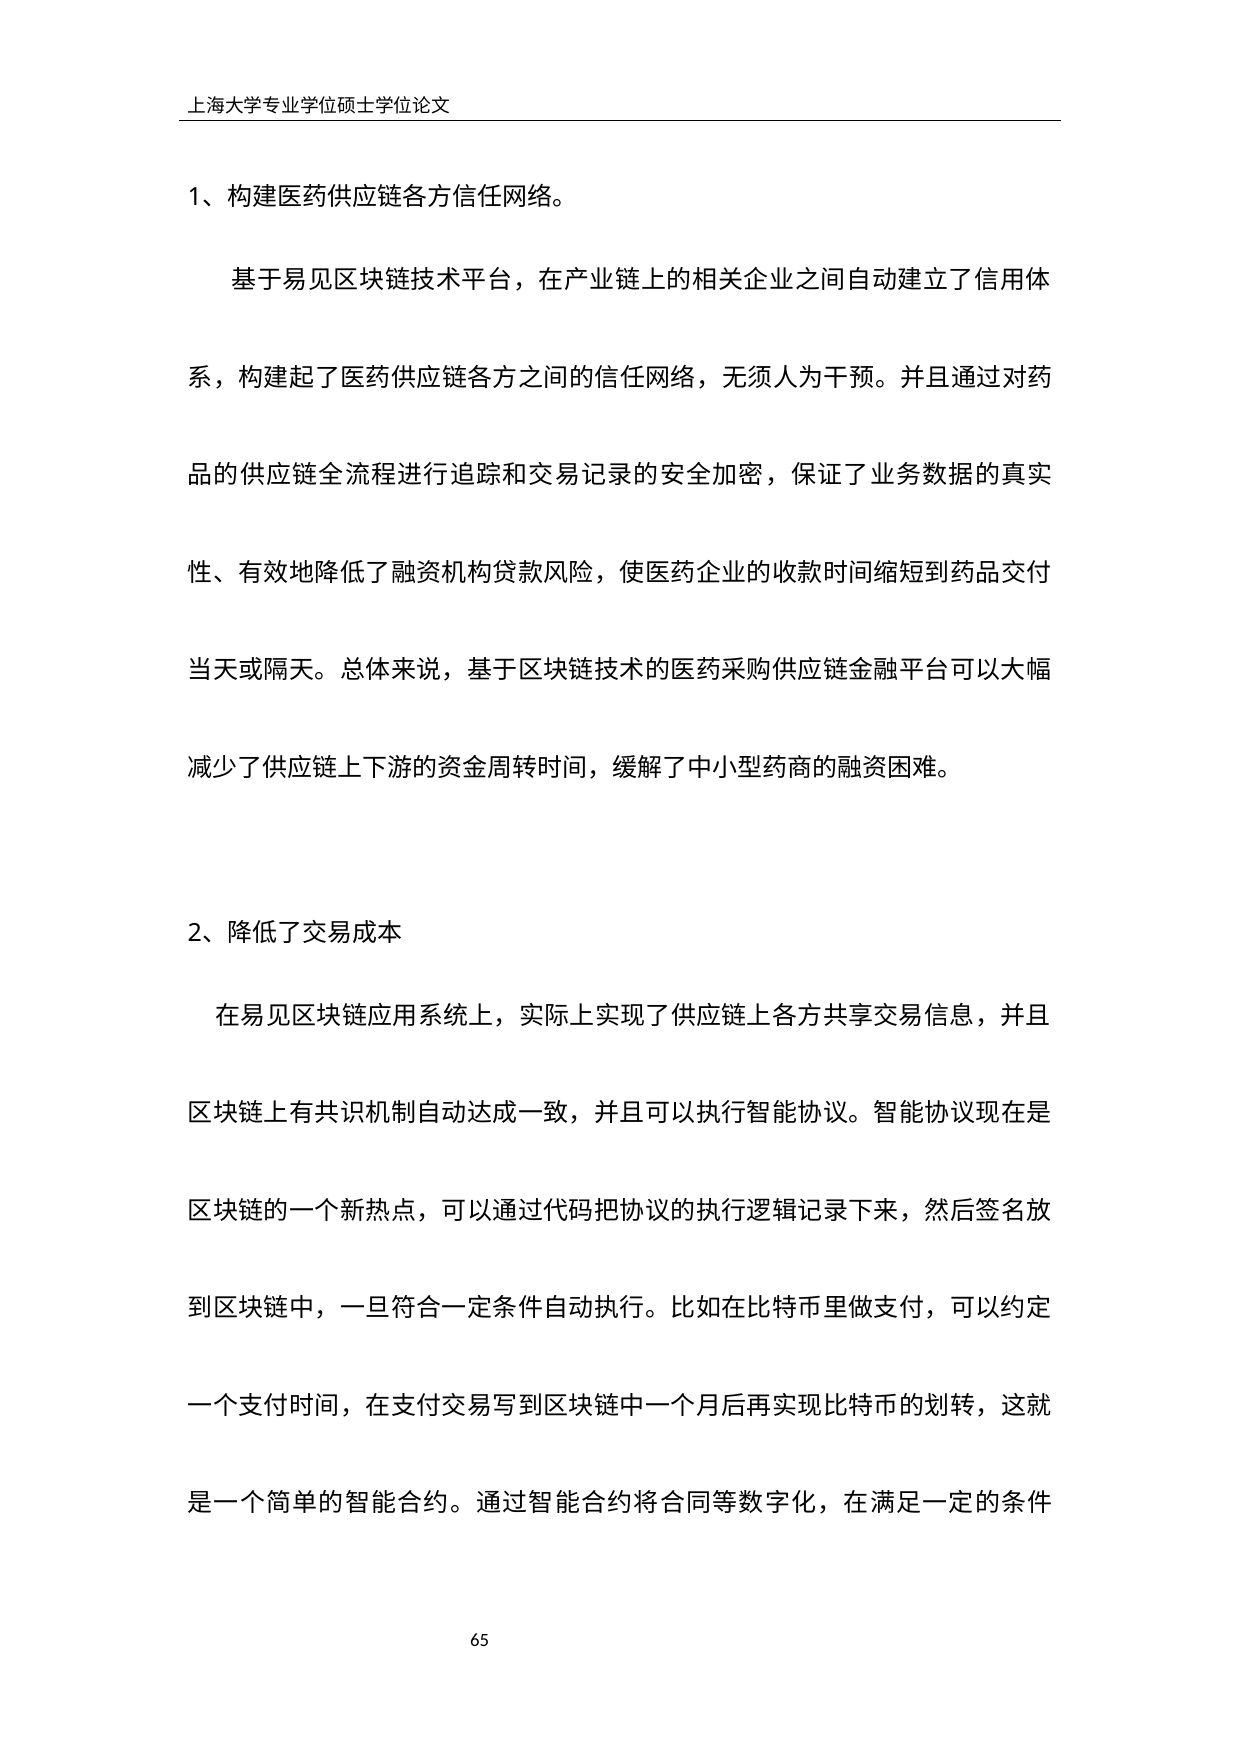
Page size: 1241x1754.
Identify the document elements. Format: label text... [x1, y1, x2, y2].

text 基于易见区块链技术平台，在产业链上的相关企业之间自动建立了信用体系，构建起了医药供应链各方之间的信任网络，无须人为干预。并且通过对药品的供应链全流程进行追踪和交易记录的安全加密，保证了业务数据的真实性、有效地降低了融资机构贷款风险，使医药企业的收款时间缩短到药品交付当天或隔天。总体来说，基于区块链技术的医药采购供应链金融平台可以大幅减少了供应链上下游的资金周转时间，缓解了中小型药商的融资困难。 [187, 245, 1053, 798]
text 1、构建医药供应链各方信任网络。 [187, 162, 1053, 227]
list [187, 981, 1053, 1533]
list 2、降低了交易成本 [187, 898, 1053, 963]
